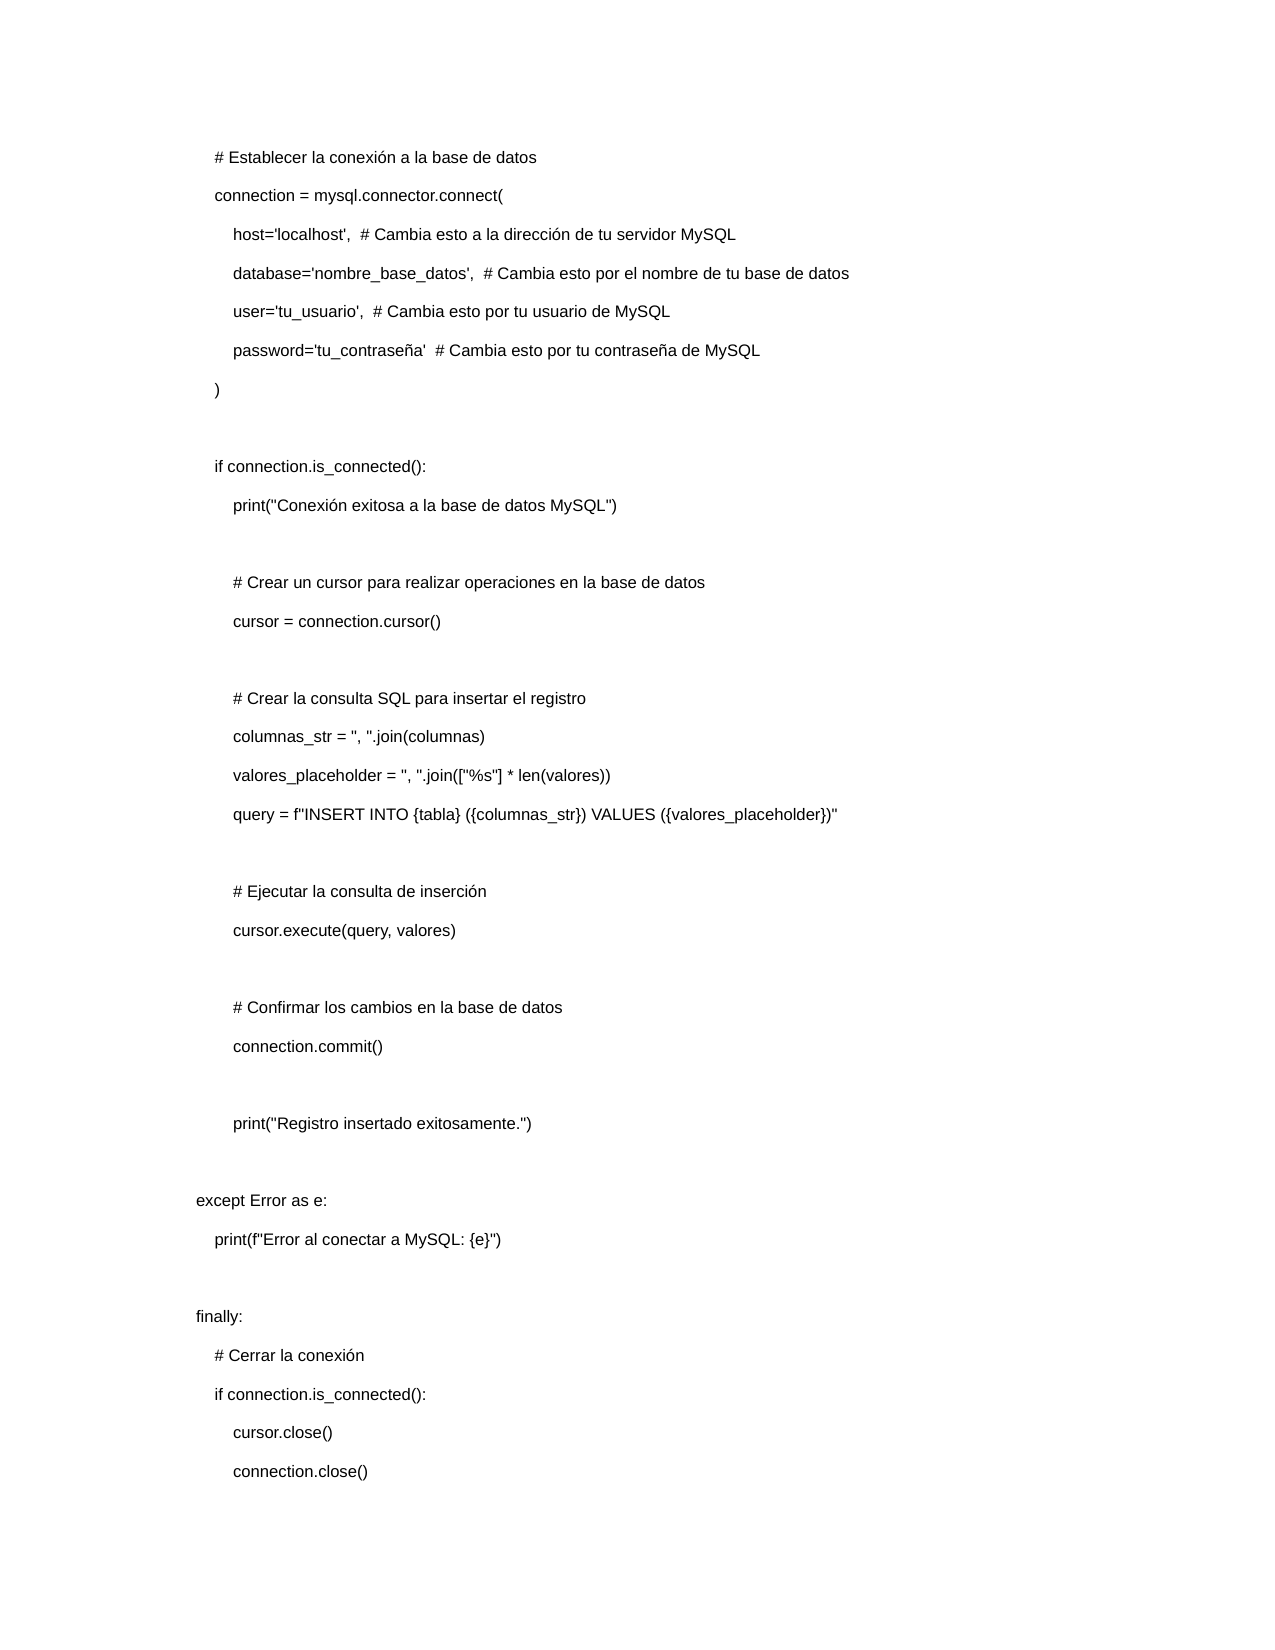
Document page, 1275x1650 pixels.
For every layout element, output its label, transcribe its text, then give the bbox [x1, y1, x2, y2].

text password='tu_contraseña' # Cambia esto por tu contraseña de MySQL [177, 341, 1098, 360]
text cursor = connection.cursor() [177, 611, 1098, 631]
text cursor.execute(query, valores) [177, 921, 1098, 940]
text # Crear un cursor para realizar operaciones en la base de datos [177, 573, 1098, 592]
text # Establecer la conexión a la base de datos [177, 148, 1098, 167]
text query = f"INSERT INTO {tabla} ({columnas_str}) VALUES ({valores_placeholder})" [177, 804, 1098, 824]
text if connection.is_connected(): [177, 1384, 1098, 1403]
text host='localhost', # Cambia esto a la dirección de tu servidor MySQL [177, 225, 1098, 244]
text connection = mysql.connector.connect( [177, 186, 1098, 205]
text valores_placeholder = ", ".join(["%s"] * len(valores)) [177, 766, 1098, 785]
text finally: [177, 1307, 1098, 1326]
text except Error as e: [177, 1191, 1098, 1210]
text # Ejecutar la consulta de inserción [177, 882, 1098, 901]
text # Crear la consulta SQL para insertar el registro [177, 689, 1098, 708]
text if connection.is_connected(): [177, 457, 1098, 476]
text print(f"Error al conectar a MySQL: {e}") [177, 1230, 1098, 1249]
text user='tu_usuario', # Cambia esto por tu usuario de MySQL [177, 302, 1098, 321]
text ) [177, 379, 1098, 399]
text print("Registro insertado exitosamente.") [177, 1114, 1098, 1133]
text columnas_str = ", ".join(columnas) [177, 727, 1098, 746]
text connection.commit() [177, 1036, 1098, 1056]
text # Cerrar la conexión [177, 1346, 1098, 1365]
text connection.close() [177, 1462, 1098, 1481]
text cursor.close() [177, 1423, 1098, 1442]
text # Confirmar los cambios en la base de datos [177, 998, 1098, 1017]
text database='nombre_base_datos', # Cambia esto por el nombre de tu base de datos [177, 263, 1098, 283]
text print("Conexión exitosa a la base de datos MySQL") [177, 495, 1098, 514]
